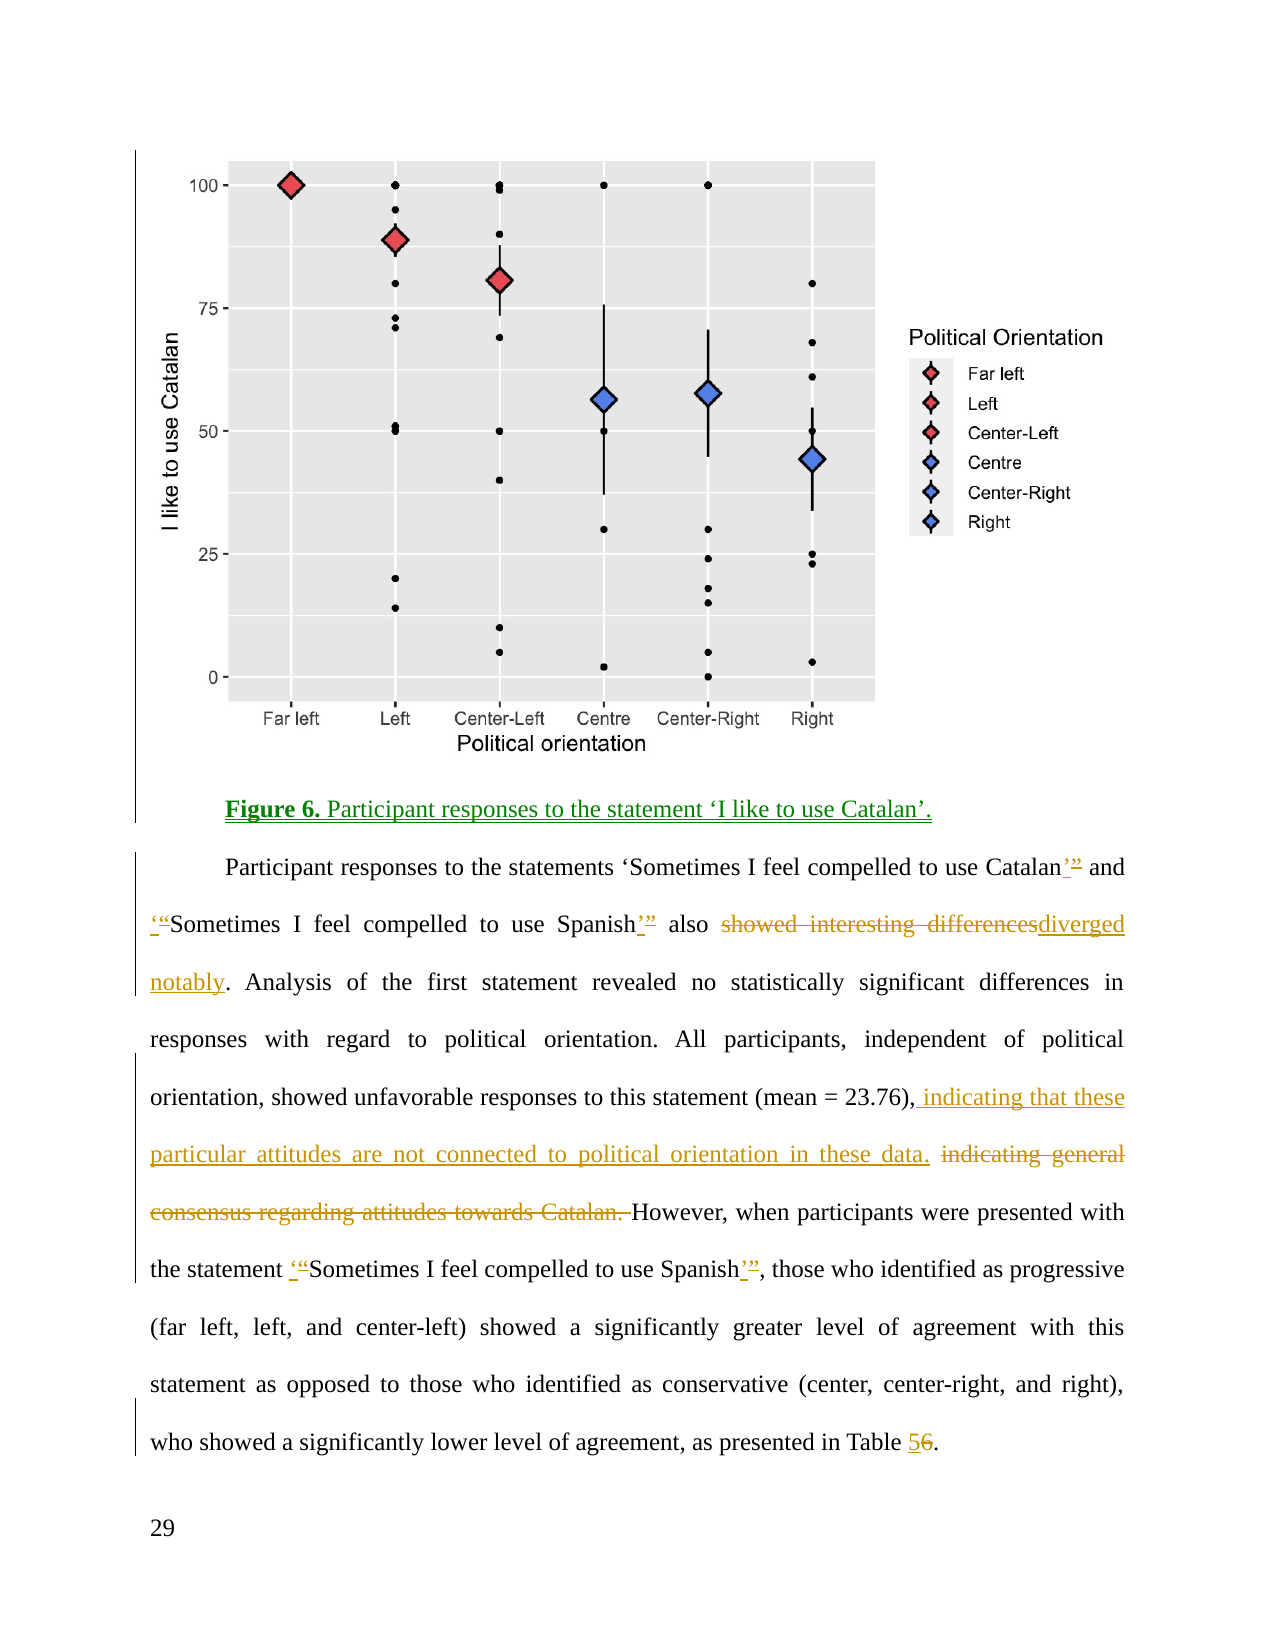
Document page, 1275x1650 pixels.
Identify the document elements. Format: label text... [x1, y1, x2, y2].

text Participant responses to the statements ‘Sometimes I feel compelled to use Catalan and Sometimes I feel compelled to use Spanish also . Analysis of the first statement revealed no statistically significant differences in responses with regard to political orientation. All participants, independent of political orientation, showed unfavorable responses to this statement (mean = 23.76), However, when participants were presented with the statement Sometimes I feel compelled to use Spanish, those who identified as progressive (far left, left, and center-left) showed a significantly greater level of agreement with this statement as opposed to those who identified as conservative (center, center-right, and right), who showed a significantly lower level of agreement, as presented in Table . [150, 852, 1125, 1456]
picture [150, 150, 1125, 766]
